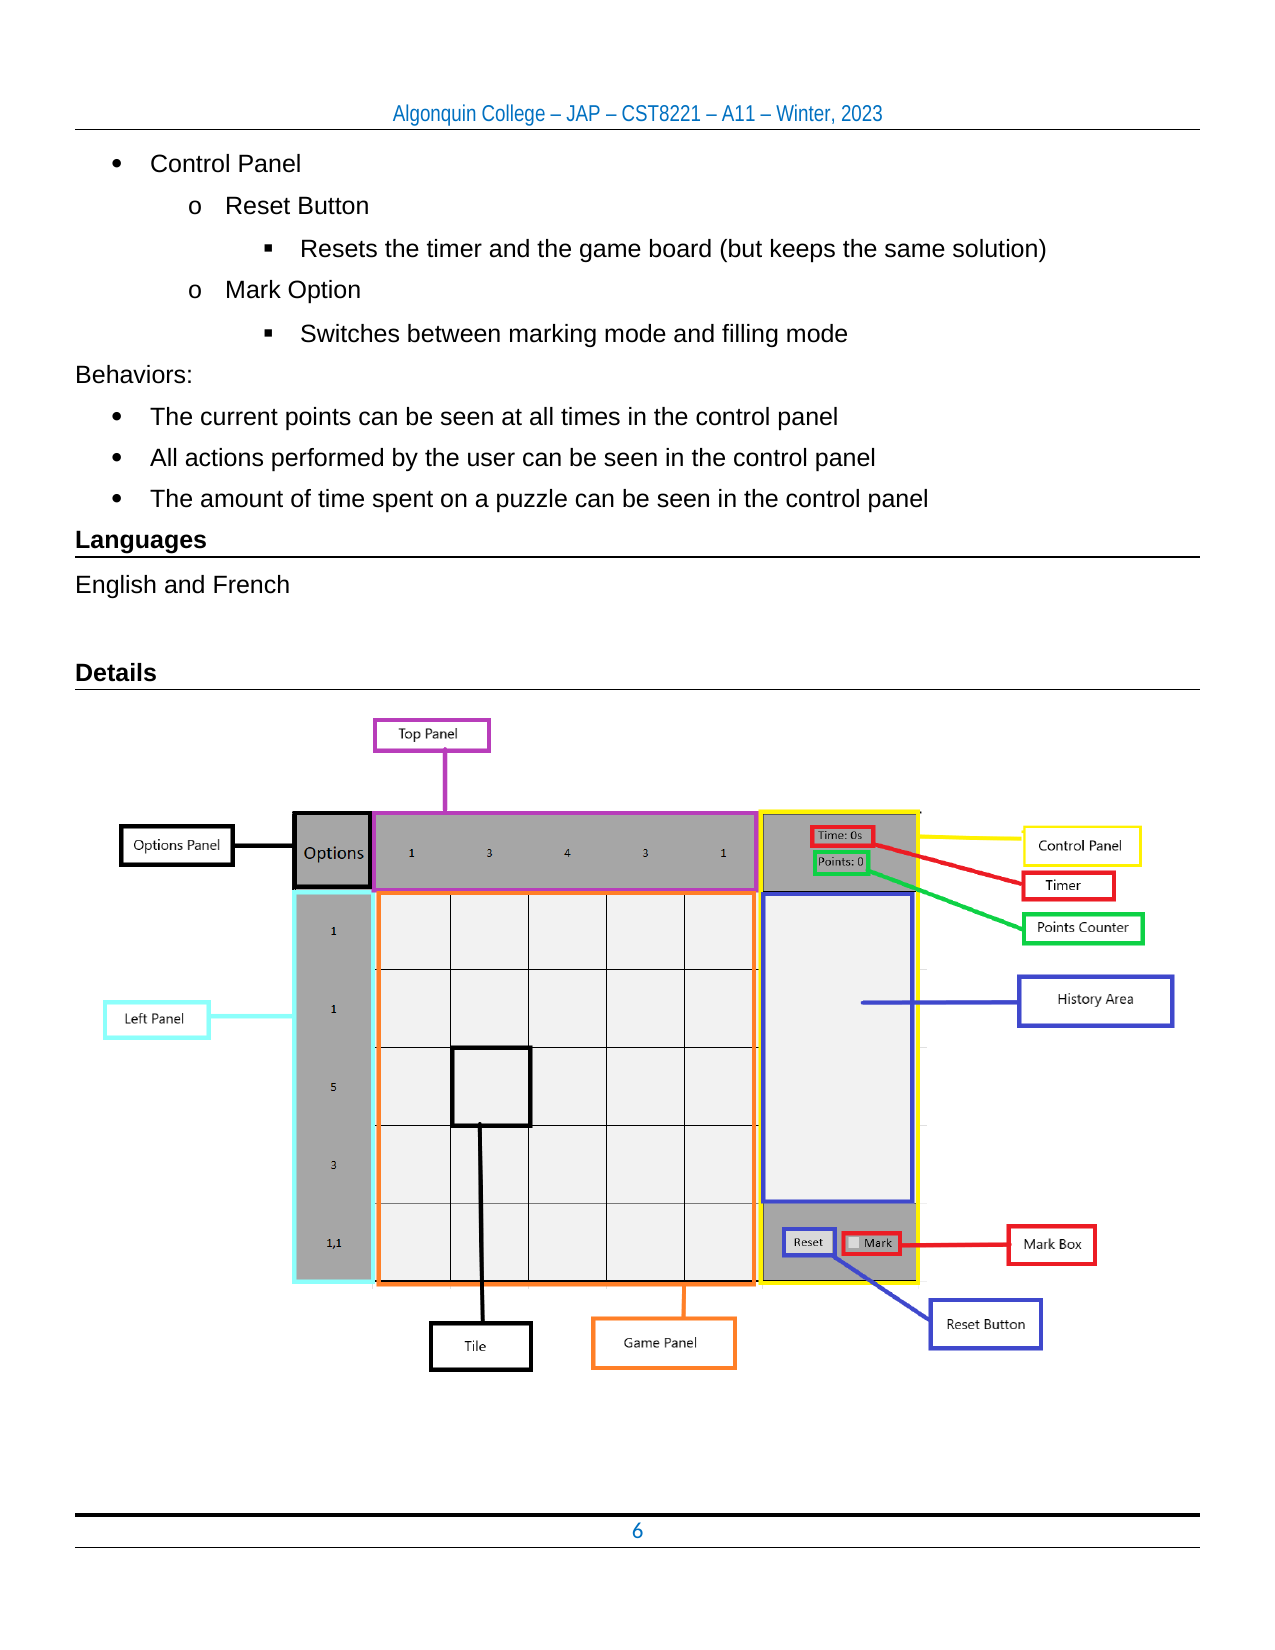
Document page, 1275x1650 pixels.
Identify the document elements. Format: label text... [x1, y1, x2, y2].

text English and French [75, 570, 1196, 599]
list All actions performed by the user can be seen in the control panel [112, 443, 1196, 472]
text Behaviors: [75, 360, 1196, 389]
list Control Panel [112, 149, 1196, 178]
text Languages [75, 526, 1200, 556]
list The current points can be seen at all times in the control panel [112, 401, 1196, 430]
text Details [75, 658, 1200, 689]
list Switches between marking mode and filling mode [262, 319, 1196, 348]
list Resets the timer and the game board (but keeps the same solution) [262, 234, 1196, 263]
picture [75, 702, 1200, 1416]
list The amount of time spent on a puzzle can be seen in the control panel [112, 484, 1196, 513]
list Reset Button [187, 191, 1196, 222]
list Mark Option [187, 275, 1196, 306]
